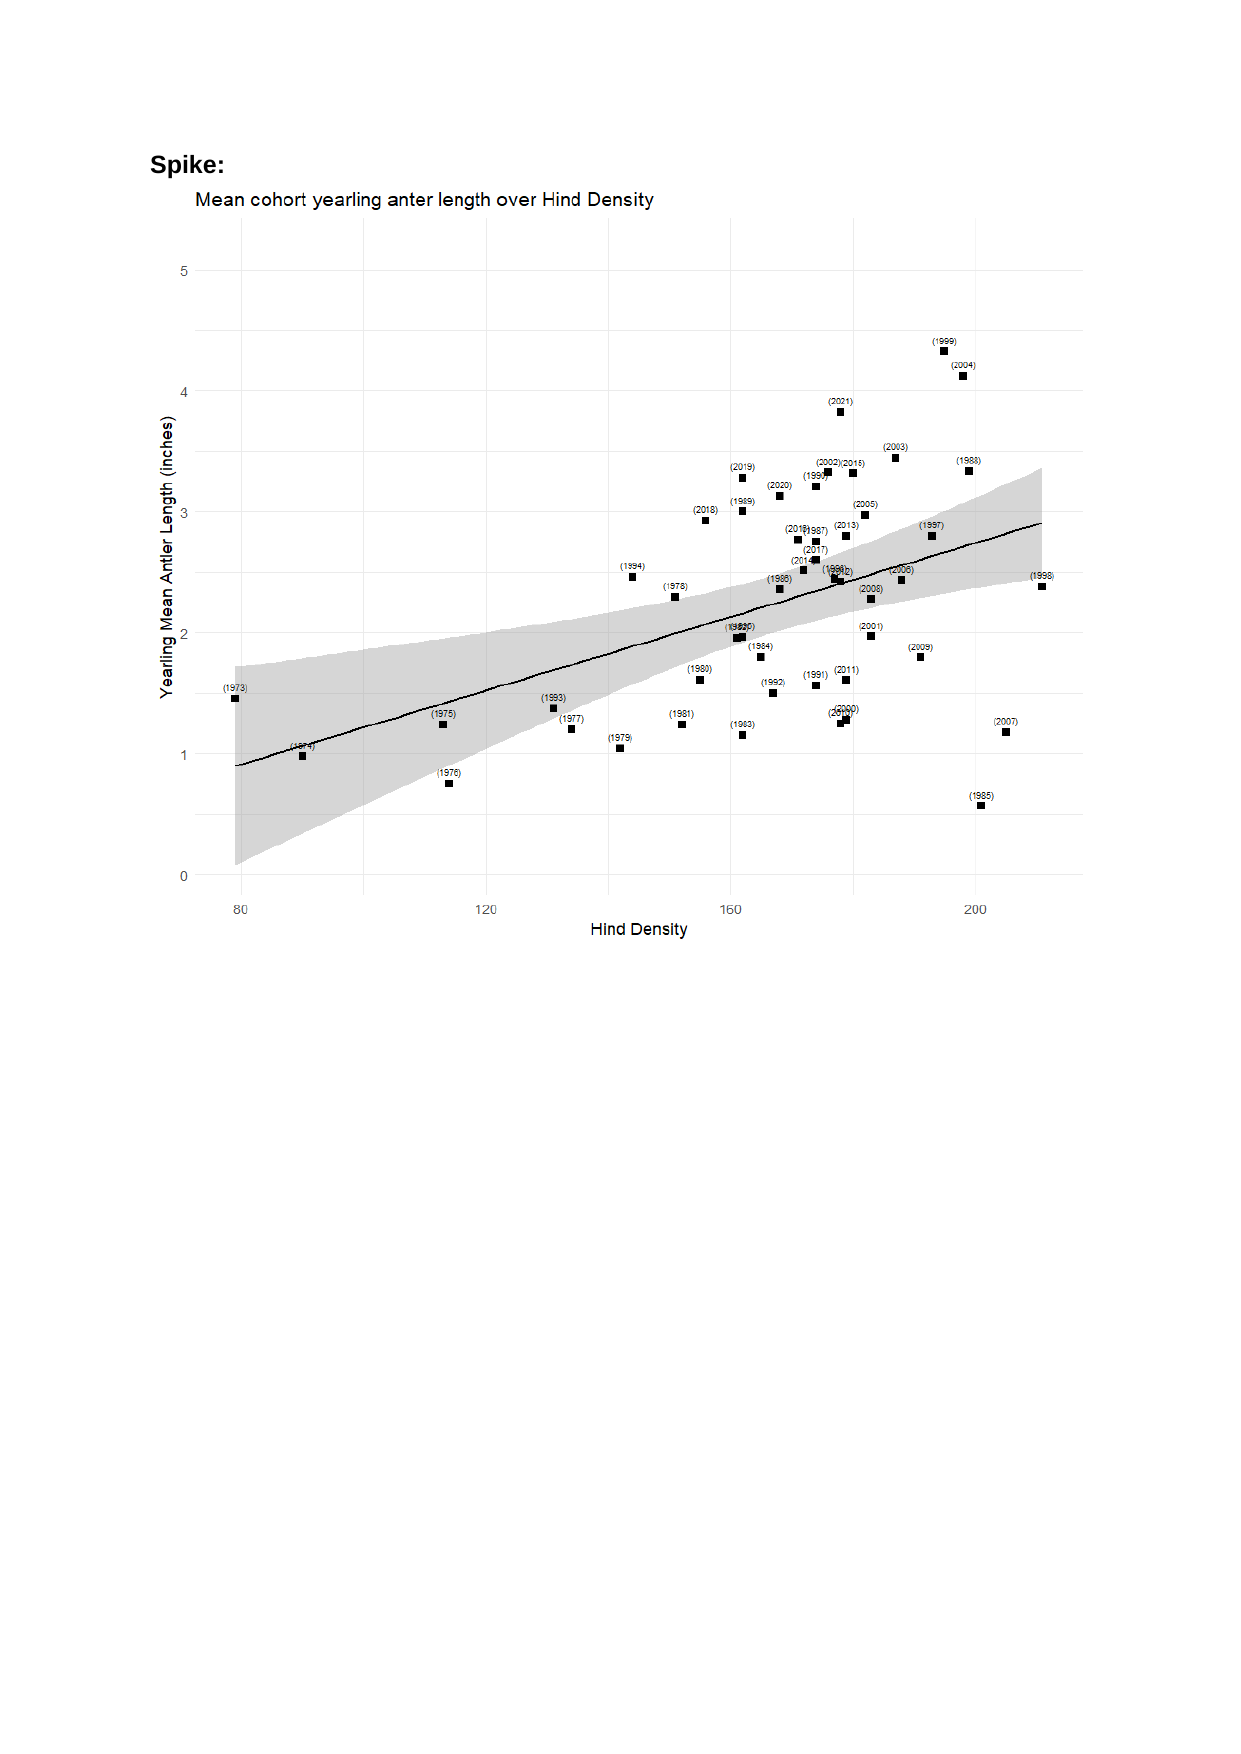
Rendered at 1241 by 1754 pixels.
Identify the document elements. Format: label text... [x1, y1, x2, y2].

picture [150, 182, 1091, 946]
text Spike: [150, 150, 1090, 182]
